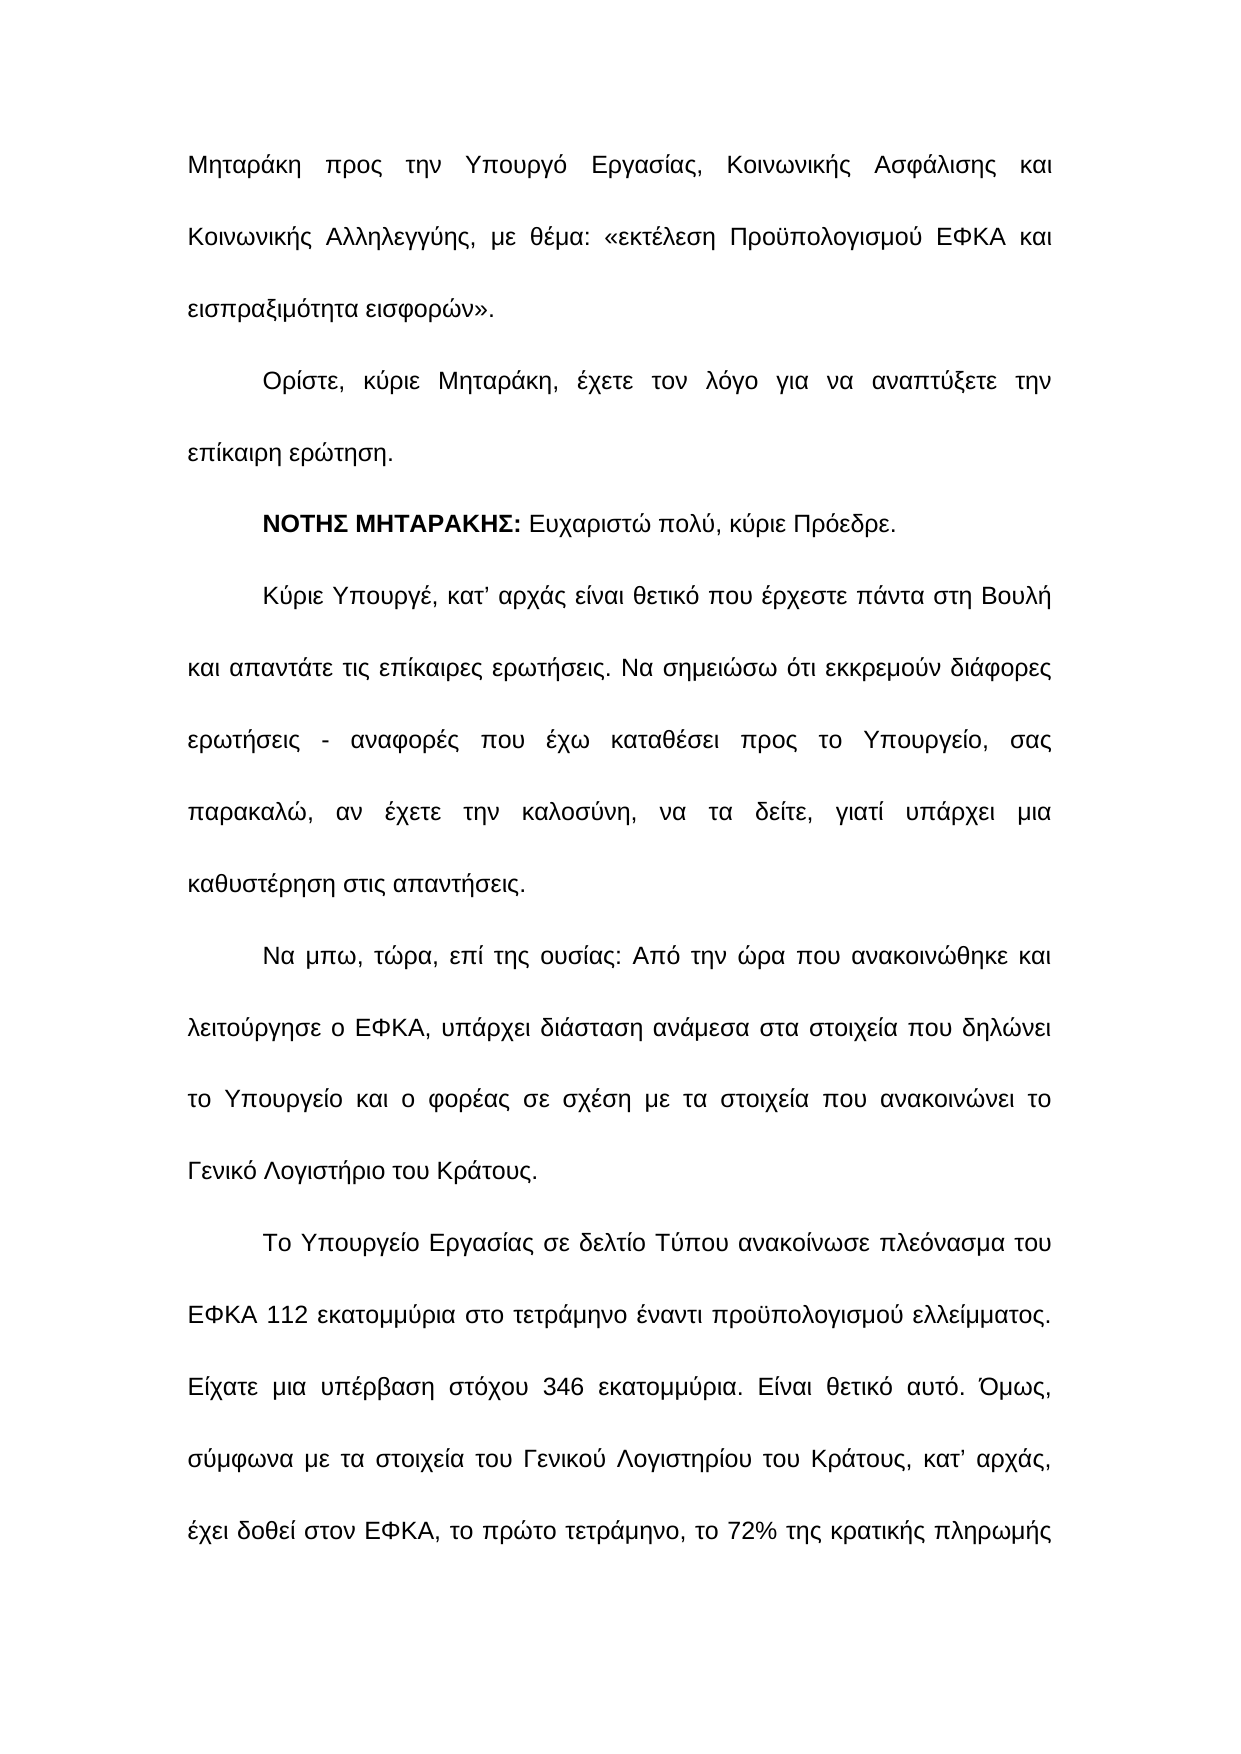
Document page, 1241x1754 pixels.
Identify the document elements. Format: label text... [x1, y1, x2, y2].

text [187, 1228, 1053, 1544]
text Κύριε Υπουργέ, κατ’ αρχάς είναι θετικό που έρχεστε πάντα στη Βουλή και απαντάτε τις επίκαιρες ερωτήσεις. Να σημειώσω ότι εκκρεμούν διάφορες ερωτήσεις - αναφορές που έχω καταθέσει προς το Υπουργείο, σας παρακαλώ, αν έχετε την καλοσύνη, να τα δείτε, γιατί υπάρχει μια καθυστέρηση στις απαντήσεις. [187, 581, 1053, 897]
text Να μπω, τώρα, επί της ουσίας: Από την ώρα που ανακοινώθηκε και λειτούργησε ο ΕΦΚΑ, υπάρχει διάσταση ανάμεσα στα στοιχεία που δηλώνει το Υπουργείο και ο φορέας σε σχέση με τα στοιχεία που ανακοινώνει το Γενικό Λογιστήριο του Κράτους. [187, 941, 1053, 1185]
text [187, 150, 1053, 322]
text ΝΟΤΗΣ ΜΗΤΑΡΑΚΗΣ: Ευχαριστώ πολύ, κύριε Πρόεδρε. [187, 509, 1053, 538]
text Ορίστε, κύριε Μηταράκη, έχετε τον λόγο για να αναπτύξετε την επίκαιρη ερώτηση. [187, 366, 1053, 466]
